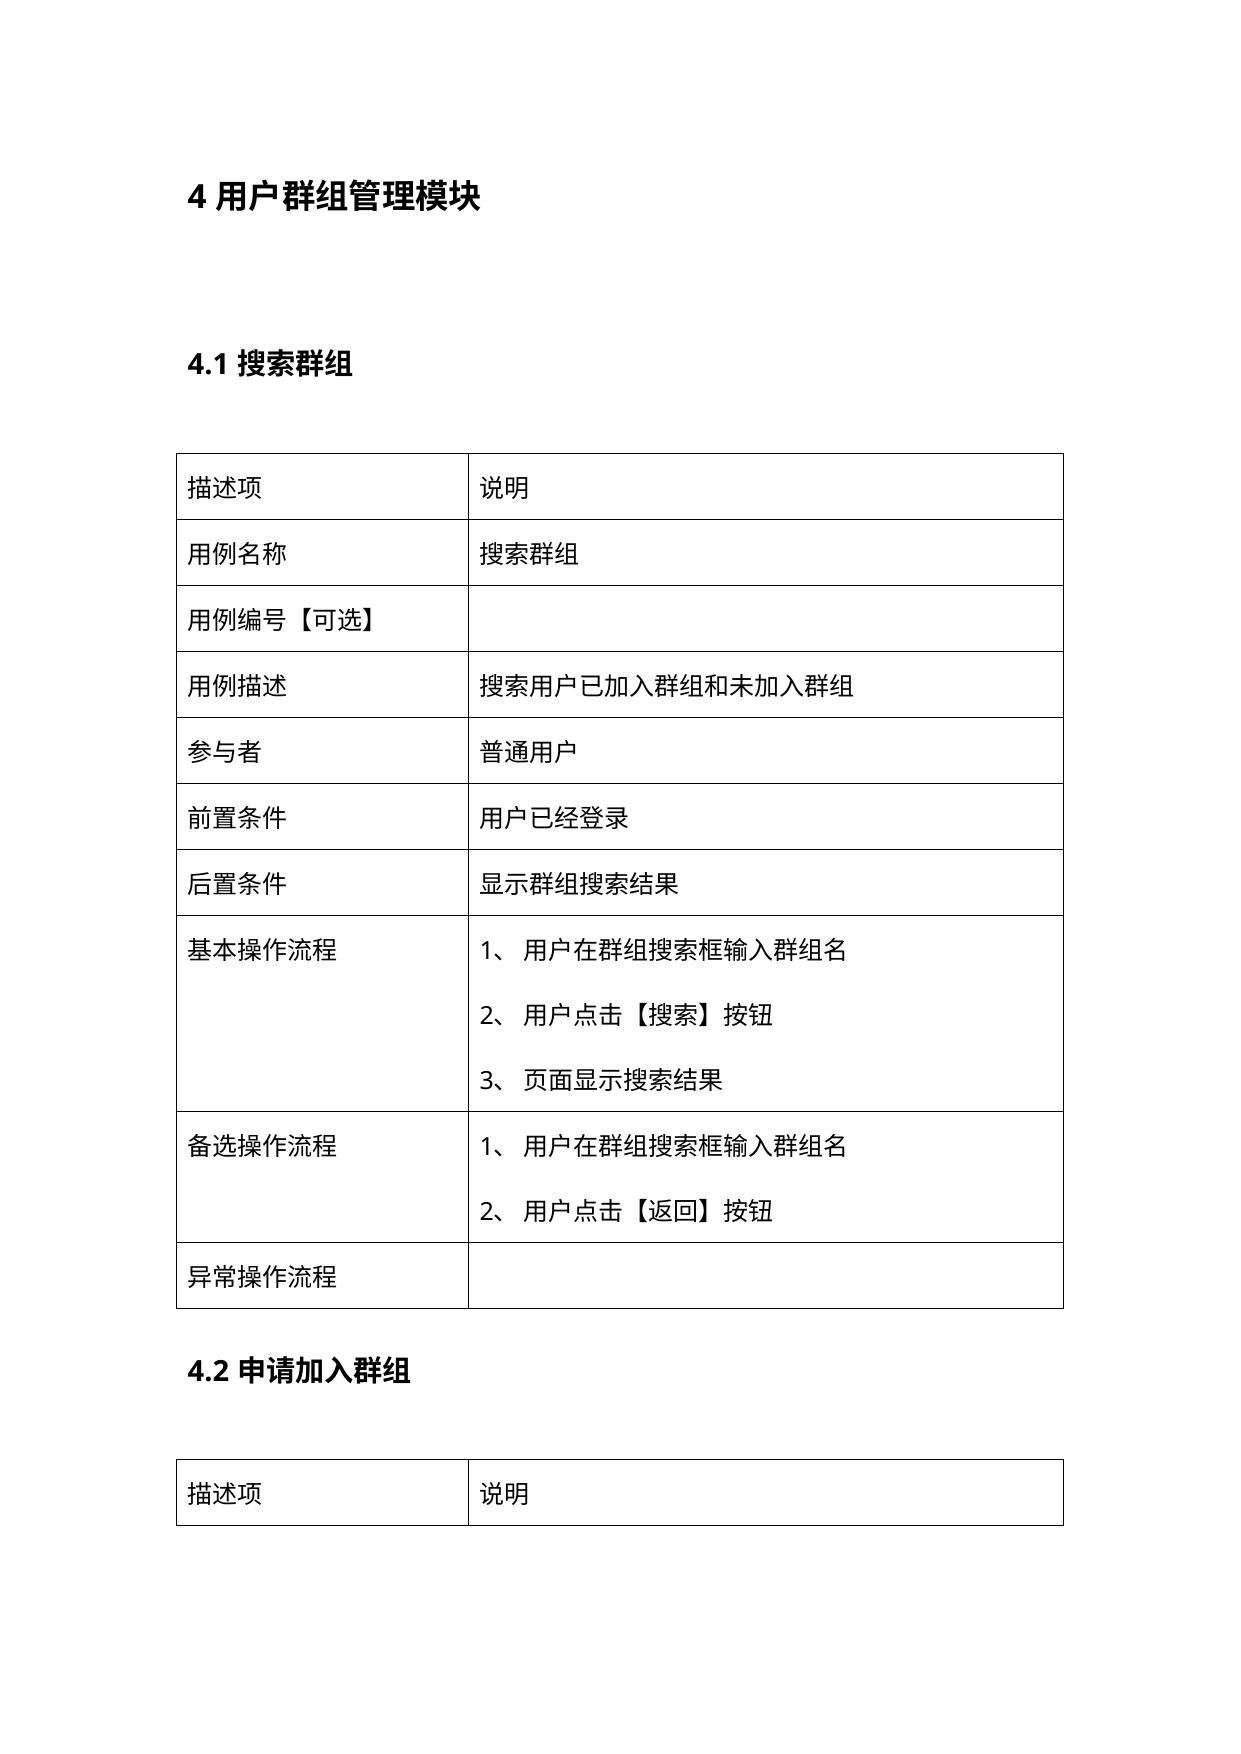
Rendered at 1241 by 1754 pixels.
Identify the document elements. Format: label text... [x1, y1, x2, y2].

table_cell 用例名称 [177, 520, 468, 585]
table_cell 后置条件 [177, 850, 468, 915]
table_cell 异常操作流程 [177, 1243, 468, 1308]
table_cell 显示群组搜索结果 [469, 850, 1063, 915]
table_header 描述项 [177, 454, 468, 519]
table_cell [469, 586, 1063, 651]
table_cell 参与者 [177, 718, 468, 783]
table_header 描述项 [177, 1460, 468, 1525]
subtitle 4.1 搜索群组 [187, 329, 1053, 394]
table_header 说明 [469, 1460, 1063, 1525]
table_cell 备选操作流程 [177, 1112, 468, 1242]
table_cell 用户在群组搜索框输入群组名 用户点击【返回】按钮 [469, 1112, 1063, 1242]
subtitle 4 用户群组管理模块 [187, 162, 1053, 227]
table_cell 前置条件 [177, 784, 468, 849]
table_cell 普通用户 [469, 718, 1063, 783]
table_cell 用例编号【可选】 [177, 586, 468, 651]
table_cell 搜索群组 [469, 520, 1063, 585]
table_cell [469, 1243, 1063, 1308]
table_cell 用户已经登录 [469, 784, 1063, 849]
subtitle 4.2 申请加入群组 [187, 1336, 1053, 1401]
table_cell 搜索用户已加入群组和未加入群组 [469, 652, 1063, 717]
table_cell 用例描述 [177, 652, 468, 717]
table_cell 基本操作流程 [177, 916, 468, 1111]
table_cell 用户在群组搜索框输入群组名 用户点击【搜索】按钮 页面显示搜索结果 [469, 916, 1063, 1111]
table_header 说明 [469, 454, 1063, 519]
